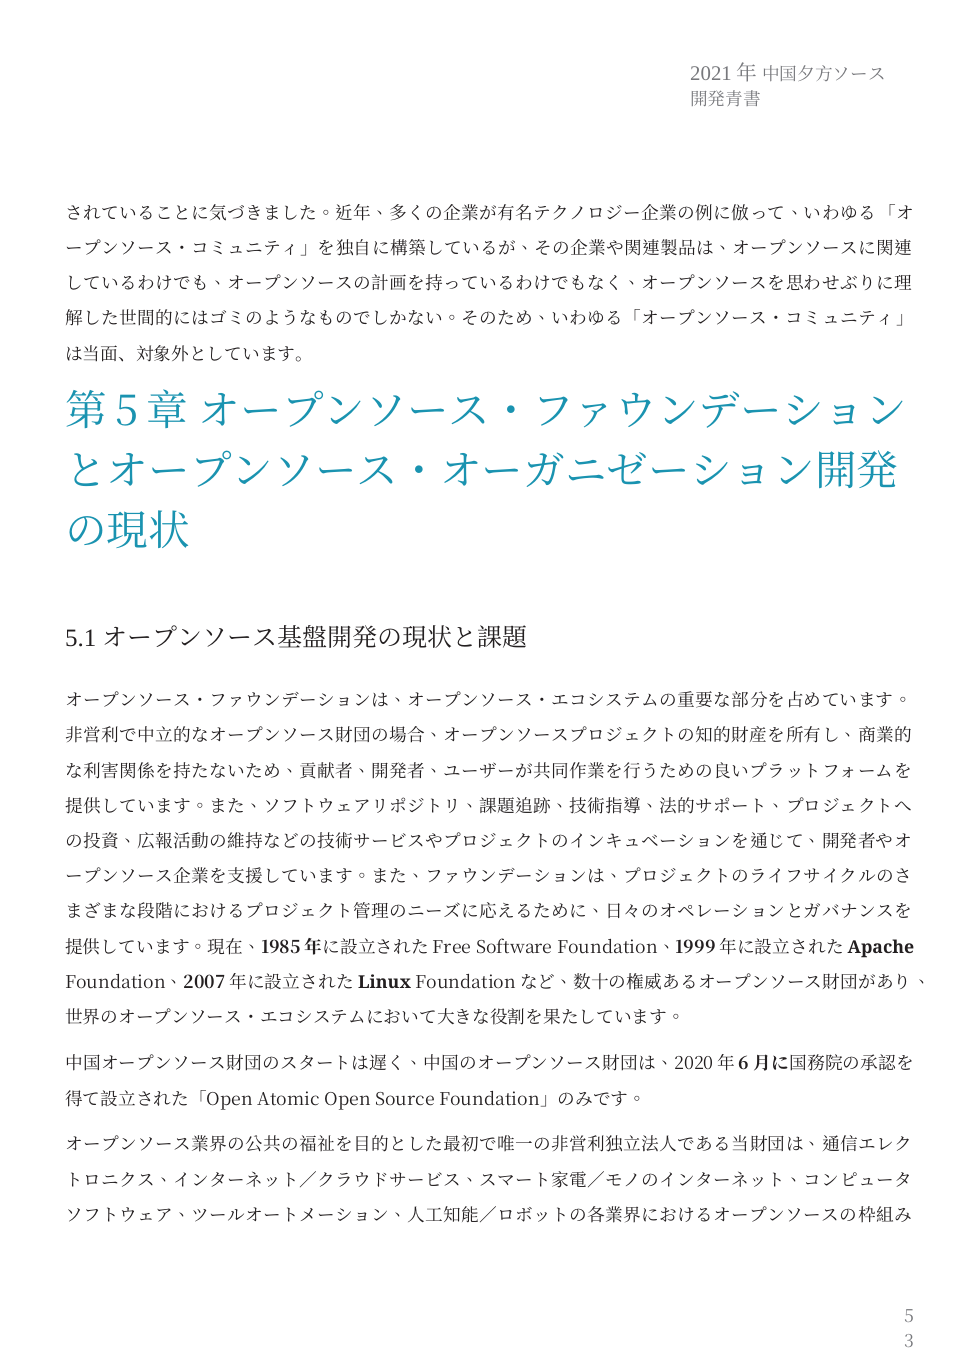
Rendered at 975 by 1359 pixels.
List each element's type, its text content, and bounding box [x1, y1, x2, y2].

text 中国オープンソース財団のスタートは遅く、中国のオープンソース財団は、2020年6月に国務院の承認を得て設立された「Open Atomic Open Source Foundation」のみです。 [65, 1041, 914, 1112]
text オープンソース・ファウンデーションは、オープンソース・エコシステムの重要な部分を占めています。非営利で中立的なオープンソース財団の場合、オープンソースプロジェクトの知的財産を所有し、商業的な利害関係を持たないため、貢献者、開発者、ユーザーが共同作業を行うための良いプラットフォームを提供しています。また、ソフトウェアリポジトリ、課題追跡、技術指導、法的サポート、プロジェクトへの投資、広報活動の維持などの技術サービスやプロジェクトのインキュベーションを通じて、開発者やオープンソース企業を支援しています。また、ファウンデーションは、プロジェクトのライフサイクルのさまざまな段階におけるプロジェクト管理のニーズに応えるために、日々のオペレーションとガバナンスを提供しています。現在、1985年に設立されたFree Software Foundation、1999年に設立されたApache Foundation、2007年に設立されたLinux Foundationなど、数十の権威あるオープンソース財団があり、世界のオープンソース・エコシステムにおいて大きな役割を果たしています。 [65, 678, 914, 1031]
subtitle 5.1 オープンソース基盤開発の現状と課題 [65, 618, 914, 653]
subtitle 第5章 オープンソース・ファウンデーションとオープンソース・オーガニゼーション開発の現状 [65, 377, 914, 557]
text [65, 191, 914, 367]
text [65, 1122, 914, 1229]
